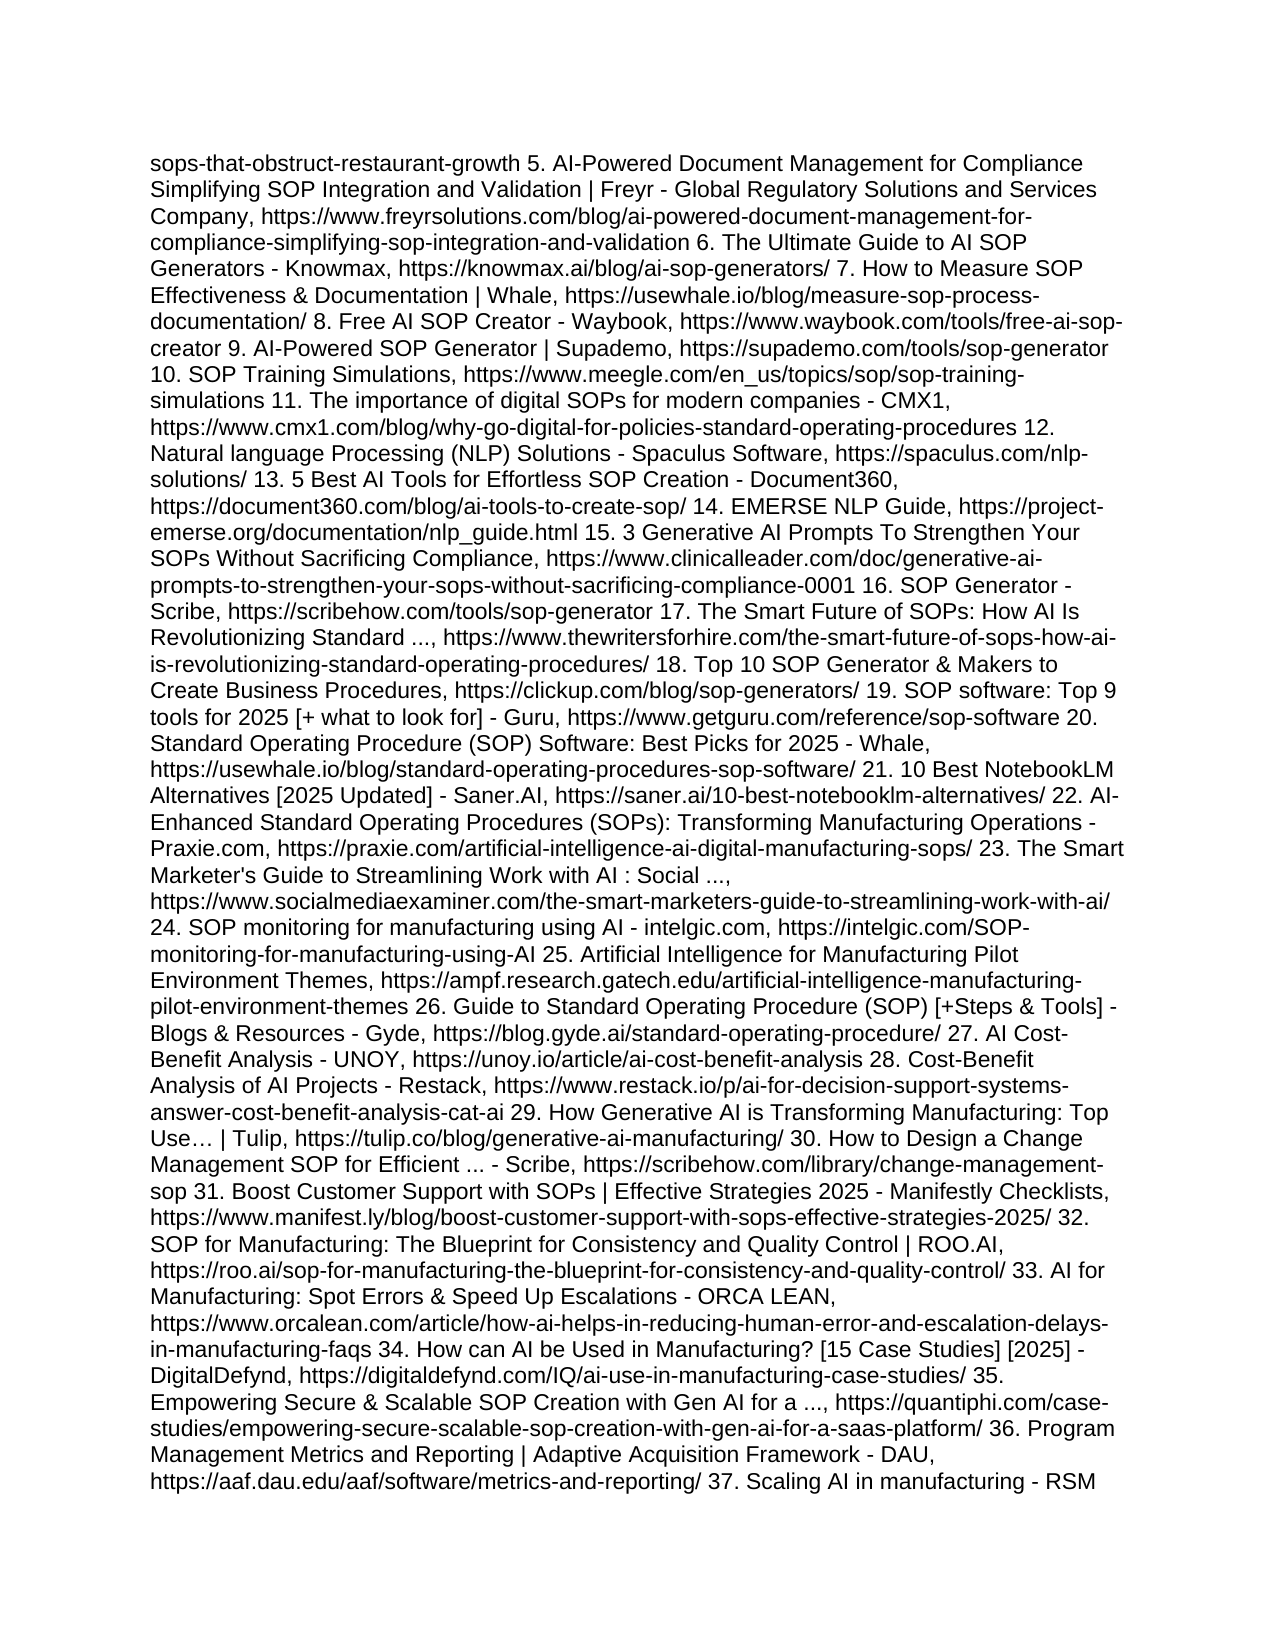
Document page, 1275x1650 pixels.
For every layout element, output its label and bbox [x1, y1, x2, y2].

text [150, 150, 1125, 1494]
